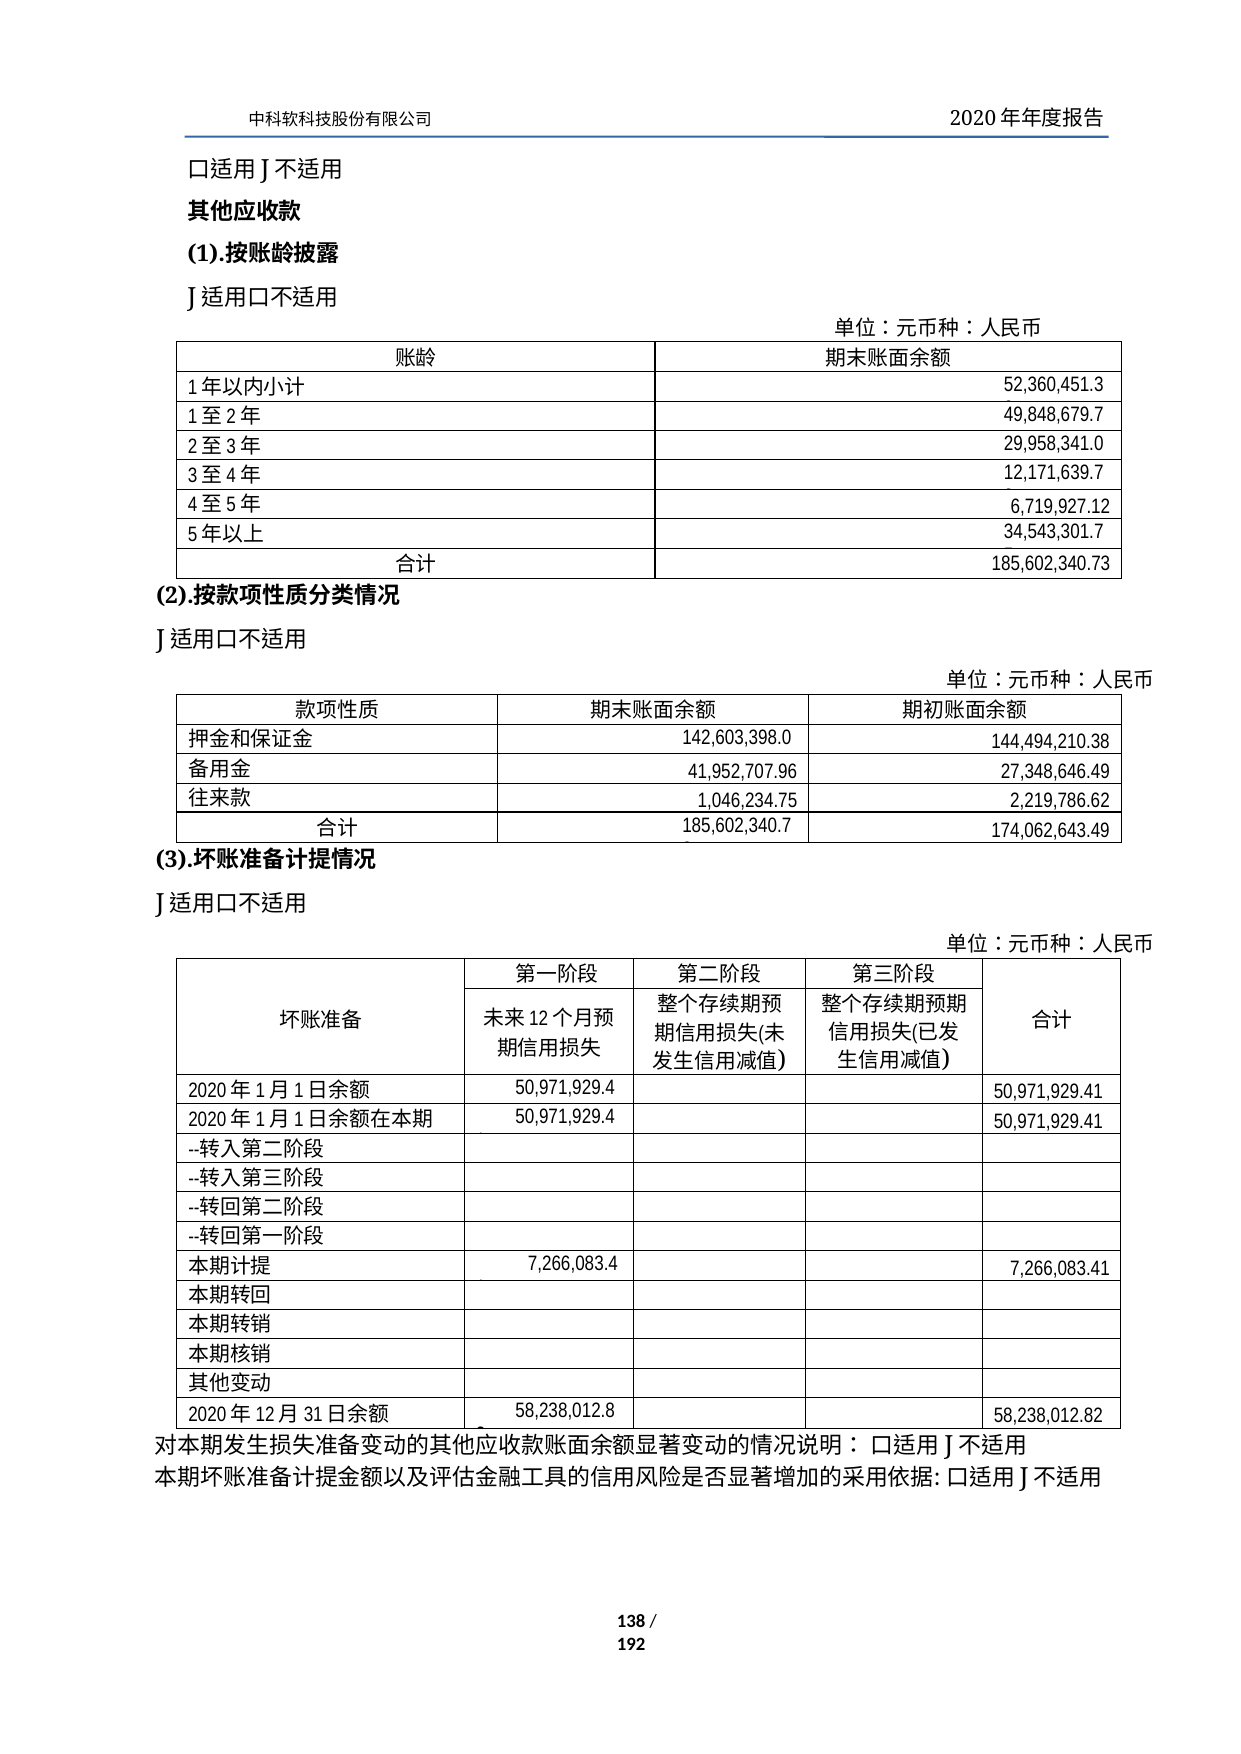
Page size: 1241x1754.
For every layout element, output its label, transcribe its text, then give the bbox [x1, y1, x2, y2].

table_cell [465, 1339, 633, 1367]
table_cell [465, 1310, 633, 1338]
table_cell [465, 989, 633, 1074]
text J适用口不适用 [156, 621, 1154, 655]
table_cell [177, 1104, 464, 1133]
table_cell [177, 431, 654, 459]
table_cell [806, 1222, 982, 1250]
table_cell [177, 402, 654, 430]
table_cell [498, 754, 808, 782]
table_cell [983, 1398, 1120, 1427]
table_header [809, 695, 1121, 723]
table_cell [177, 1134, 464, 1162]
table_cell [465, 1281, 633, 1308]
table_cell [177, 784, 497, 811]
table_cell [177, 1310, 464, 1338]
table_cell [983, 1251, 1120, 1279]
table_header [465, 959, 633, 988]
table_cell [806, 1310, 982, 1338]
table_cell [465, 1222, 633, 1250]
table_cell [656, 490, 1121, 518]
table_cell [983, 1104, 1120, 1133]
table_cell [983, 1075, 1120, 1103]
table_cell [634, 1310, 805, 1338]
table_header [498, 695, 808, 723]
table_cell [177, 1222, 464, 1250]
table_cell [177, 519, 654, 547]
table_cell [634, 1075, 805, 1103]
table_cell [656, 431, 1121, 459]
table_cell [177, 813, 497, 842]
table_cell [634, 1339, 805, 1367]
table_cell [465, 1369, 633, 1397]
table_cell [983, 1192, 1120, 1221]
text (1).按账龄披露 [143, 237, 1154, 268]
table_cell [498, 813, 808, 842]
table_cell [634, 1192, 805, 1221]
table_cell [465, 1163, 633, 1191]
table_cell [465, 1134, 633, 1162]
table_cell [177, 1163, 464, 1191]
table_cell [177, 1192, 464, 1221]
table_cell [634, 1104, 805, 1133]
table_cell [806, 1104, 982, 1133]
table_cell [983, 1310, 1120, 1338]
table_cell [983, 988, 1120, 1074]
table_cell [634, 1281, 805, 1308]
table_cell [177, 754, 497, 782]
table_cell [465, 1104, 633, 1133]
text 单位：元币种：人民币 [143, 929, 1154, 958]
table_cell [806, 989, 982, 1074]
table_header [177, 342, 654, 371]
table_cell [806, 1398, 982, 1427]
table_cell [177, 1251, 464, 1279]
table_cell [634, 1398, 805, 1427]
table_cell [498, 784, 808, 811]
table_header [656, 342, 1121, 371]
text 其他应收款 [143, 195, 1154, 226]
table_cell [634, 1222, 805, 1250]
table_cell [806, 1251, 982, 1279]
text (2).按款项性质分类情况 [156, 579, 1154, 610]
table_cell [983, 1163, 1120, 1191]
text 本期坏账准备计提金额以及评估金融工具的信用风险是否显著增加的采用依据: 口适用J不适用 [154, 1460, 1154, 1491]
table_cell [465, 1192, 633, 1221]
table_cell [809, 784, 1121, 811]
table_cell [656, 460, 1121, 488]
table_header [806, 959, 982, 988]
text J适用口不适用 [143, 278, 1154, 313]
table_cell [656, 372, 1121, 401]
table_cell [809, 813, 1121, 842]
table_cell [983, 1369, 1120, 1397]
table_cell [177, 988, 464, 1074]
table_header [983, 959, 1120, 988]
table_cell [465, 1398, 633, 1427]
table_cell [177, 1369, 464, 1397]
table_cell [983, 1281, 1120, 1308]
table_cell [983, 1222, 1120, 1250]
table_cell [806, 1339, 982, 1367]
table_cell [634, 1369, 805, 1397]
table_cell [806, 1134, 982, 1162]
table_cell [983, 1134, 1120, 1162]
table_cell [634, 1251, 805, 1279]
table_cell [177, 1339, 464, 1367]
text 单位：元币种：人民币 [834, 313, 1154, 341]
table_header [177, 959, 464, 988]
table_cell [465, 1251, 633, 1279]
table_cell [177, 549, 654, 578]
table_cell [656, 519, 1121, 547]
text 口适用J不适用 [143, 151, 1154, 185]
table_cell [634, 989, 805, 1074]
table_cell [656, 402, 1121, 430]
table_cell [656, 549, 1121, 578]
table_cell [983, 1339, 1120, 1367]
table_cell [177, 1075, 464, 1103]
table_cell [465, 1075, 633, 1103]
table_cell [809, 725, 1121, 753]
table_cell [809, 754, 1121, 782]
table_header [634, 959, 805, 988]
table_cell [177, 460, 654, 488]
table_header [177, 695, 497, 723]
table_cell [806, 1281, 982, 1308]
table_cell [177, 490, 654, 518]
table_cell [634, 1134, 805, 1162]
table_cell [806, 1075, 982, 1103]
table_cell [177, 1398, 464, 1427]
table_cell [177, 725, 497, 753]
text 对本期发生损失准备变动的其他应收款账面余额显著变动的情况说明： 口适用J不适用 [154, 1428, 1154, 1460]
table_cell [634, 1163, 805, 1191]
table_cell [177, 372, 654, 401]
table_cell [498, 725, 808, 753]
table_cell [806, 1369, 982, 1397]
text 单位：元币种：人民币 [143, 665, 1154, 693]
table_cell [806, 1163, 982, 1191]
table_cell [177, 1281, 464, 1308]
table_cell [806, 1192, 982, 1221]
text (3).坏账准备计提情况 [155, 843, 1154, 874]
text J适用口不适用 [155, 885, 1154, 919]
